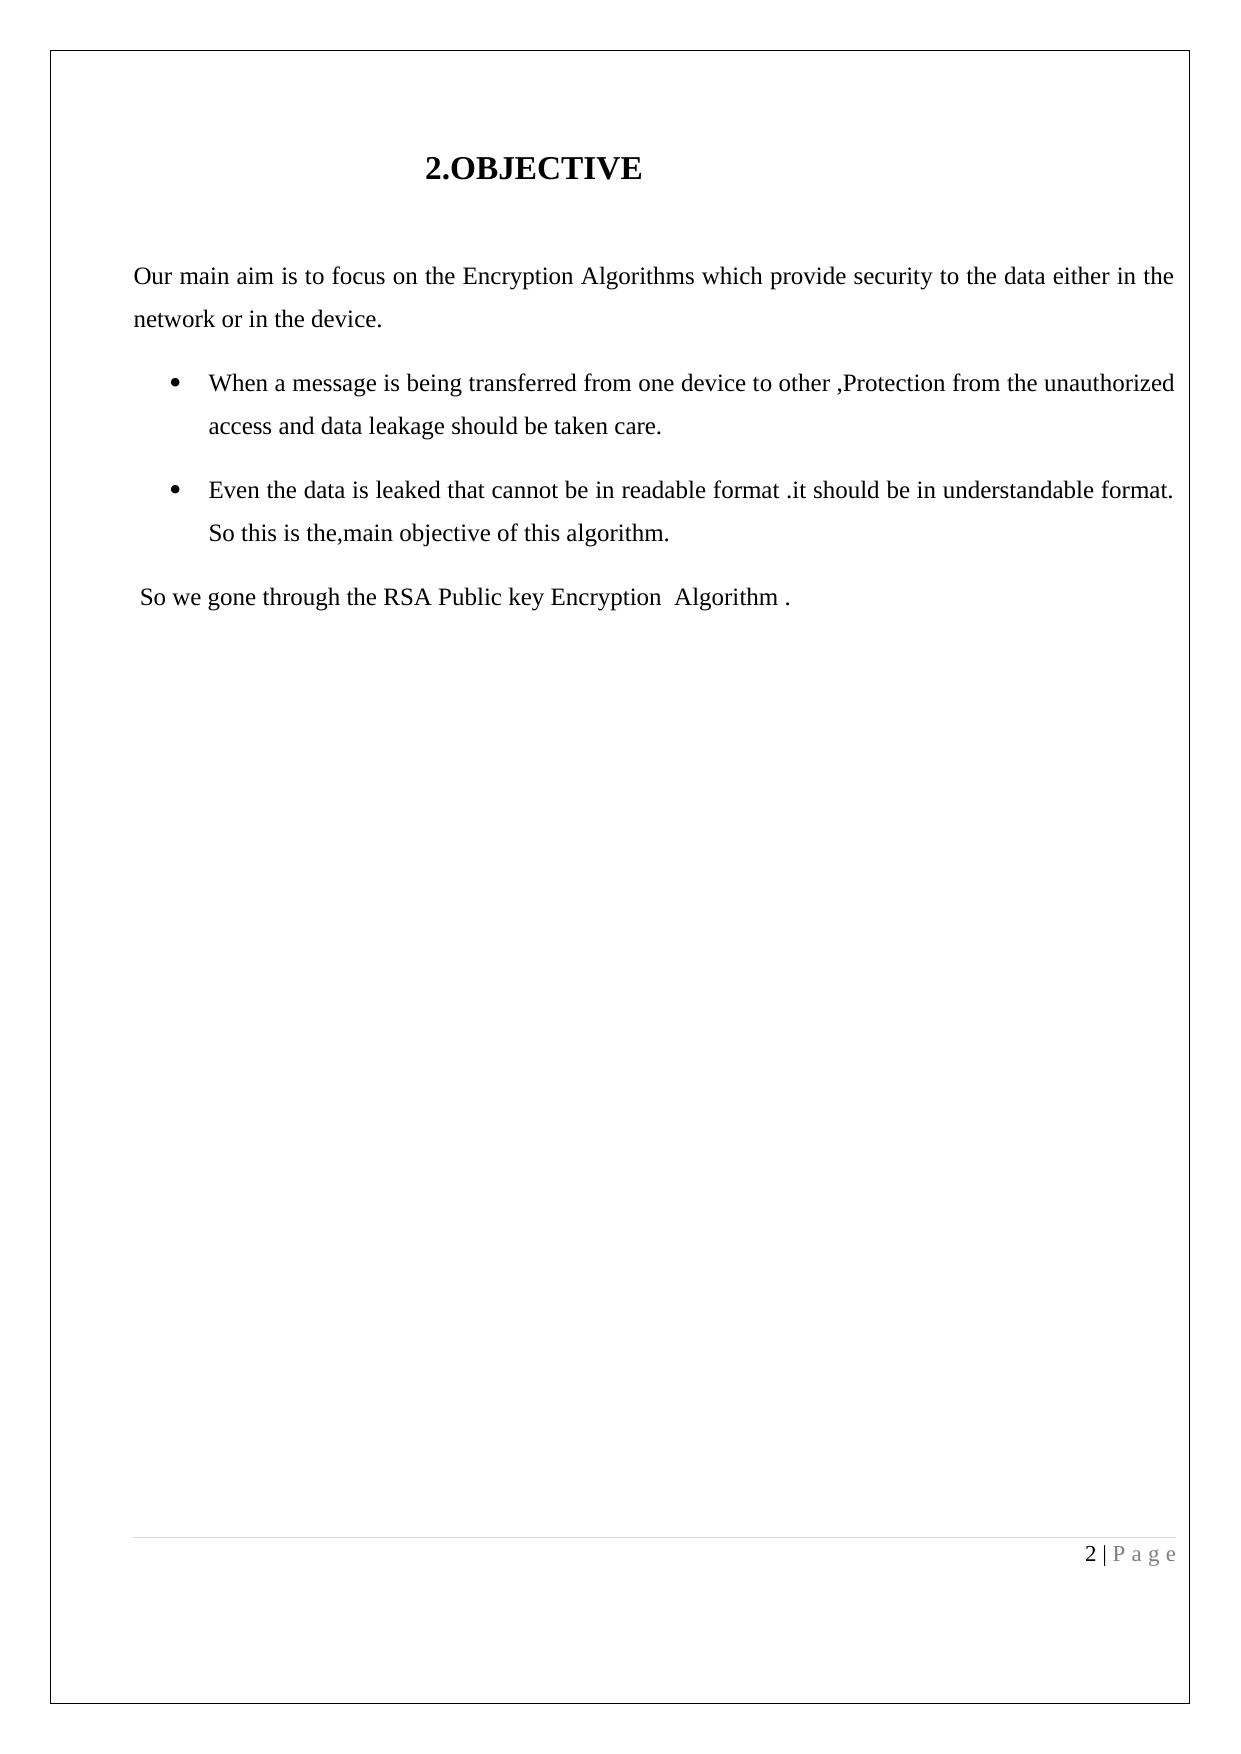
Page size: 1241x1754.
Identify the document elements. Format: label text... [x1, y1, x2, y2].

text Our main aim is to focus on the Encryption Algorithms which provide security to the data either in the network or in the device. [133, 261, 1176, 333]
list When a message is being transferred from one device to other ,Protection from the unauthorized access and data leakage should be taken care. [171, 368, 1176, 440]
subtitle 2.OBJECTIVE [133, 148, 1176, 186]
list Even the data is leaked that cannot be in readable format .it should be in understandable format. So this is the,main objective of this algorithm. [171, 475, 1176, 547]
text So we gone through the RSA Public key Encryption Algorithm . [133, 582, 1176, 611]
